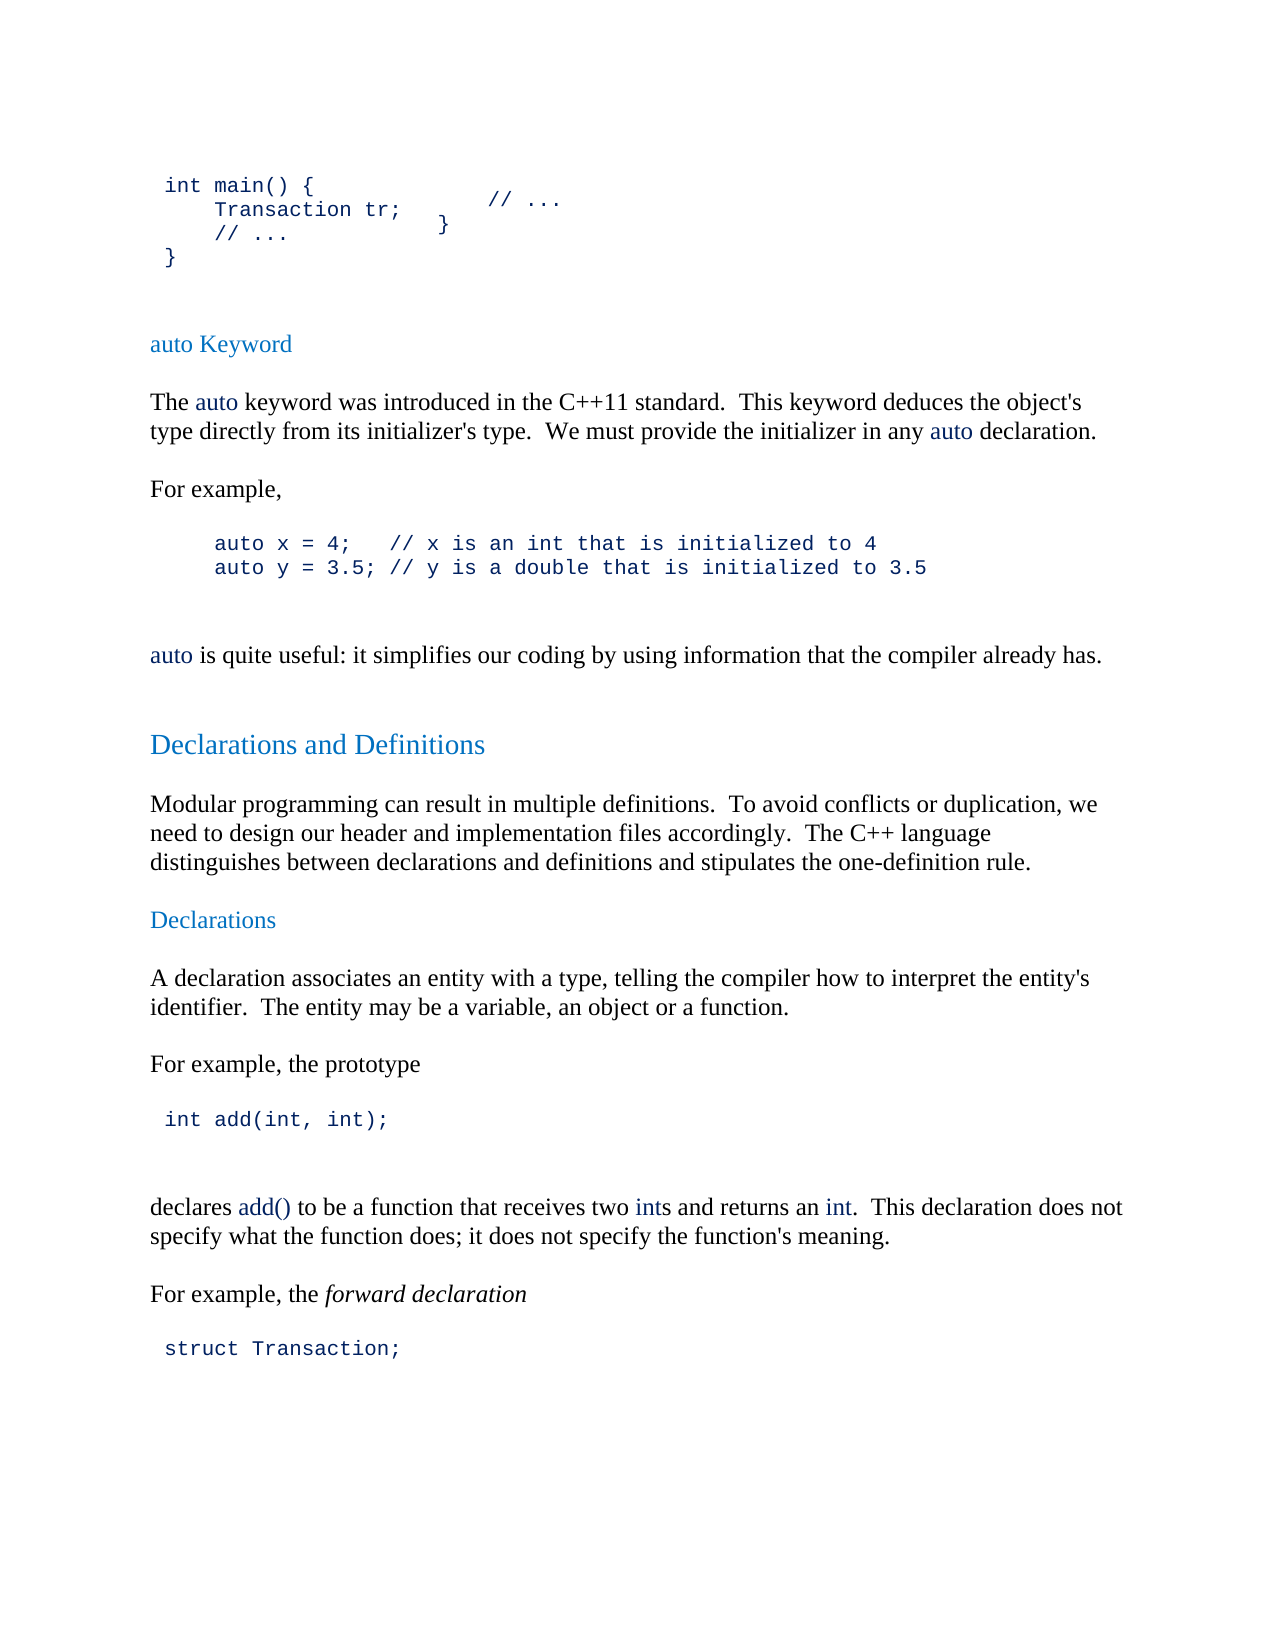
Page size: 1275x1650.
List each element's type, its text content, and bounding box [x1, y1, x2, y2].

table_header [423, 150, 1125, 300]
text For example, the forward declaration [150, 1279, 1125, 1307]
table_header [150, 150, 423, 300]
text Declarations [150, 905, 1125, 934]
text A declaration associates an entity with a type, telling the compiler how to interpret the entity's identifier. The entity may be a variable, an object or a function. [150, 963, 1125, 1020]
table_header struct Transaction; [150, 1337, 589, 1392]
text The auto keyword was introduced in the C++11 standard. This keyword deduces the object's type directly from its initializer's type. We must provide the initializer in any auto declaration. [150, 387, 1125, 445]
text auto Keyword [150, 329, 1125, 358]
text auto is quite useful: it simplifies our coding by using information that the compiler already has. [150, 640, 1125, 669]
text Declarations and Definitions [150, 698, 1125, 760]
table_header auto x = 4; // x is an int that is initialized to 4 auto y = 3.5; // y is a double that is initialized to 3.5 [150, 532, 988, 611]
text declares add() to be a function that receives two ints and returns an int. This declaration does not specify what the function does; it does not specify the function's meaning. [150, 1192, 1125, 1249]
text Modular programming can result in multiple definitions. To avoid conflicts or duplication, we need to design our header and implementation files accordingly. The C++ language distinguishes between declarations and definitions and stipulates the one-definition rule. [150, 789, 1125, 876]
text For example, the prototype [150, 1049, 1125, 1078]
text For example, [150, 474, 1125, 503]
table_header int add(int, int); [150, 1108, 589, 1163]
